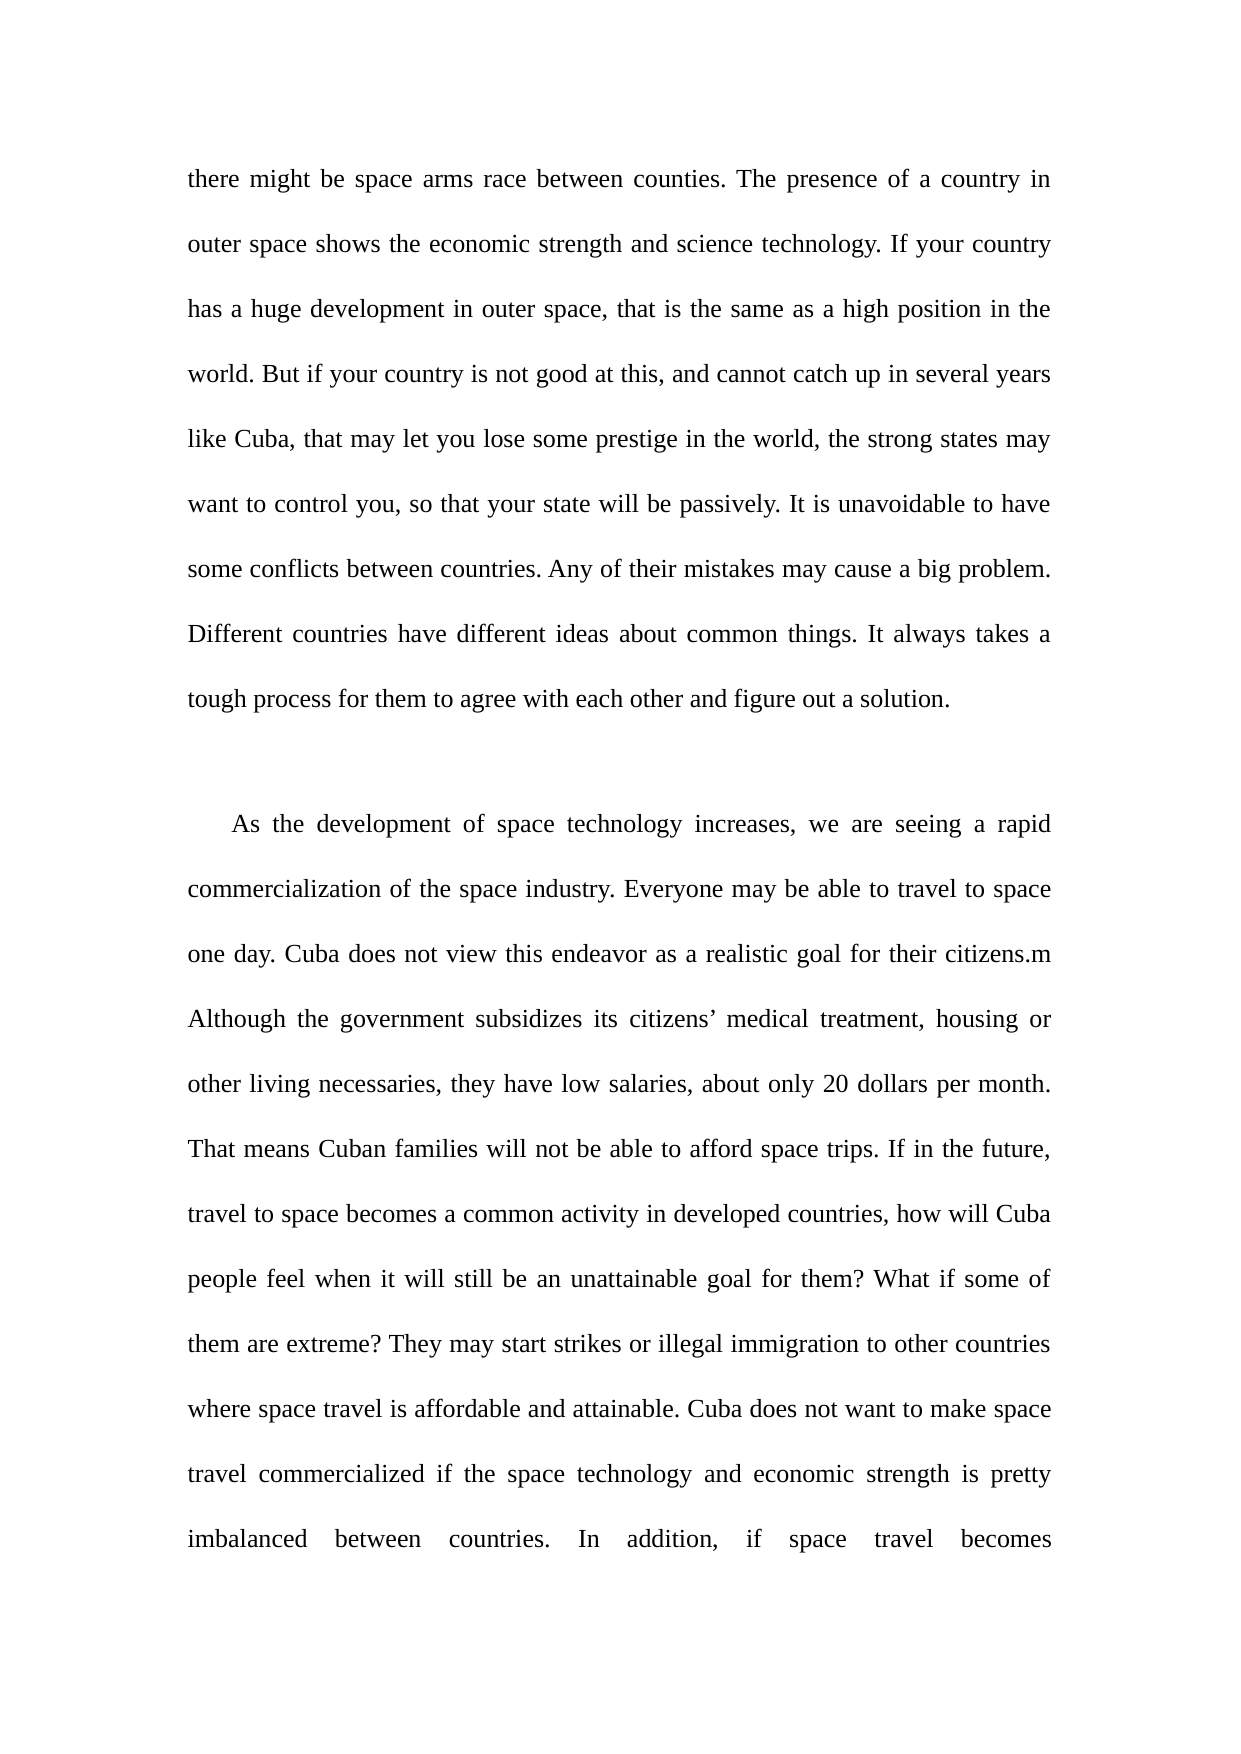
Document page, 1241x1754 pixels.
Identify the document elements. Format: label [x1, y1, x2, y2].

text [187, 162, 1053, 714]
text [187, 807, 1053, 1554]
